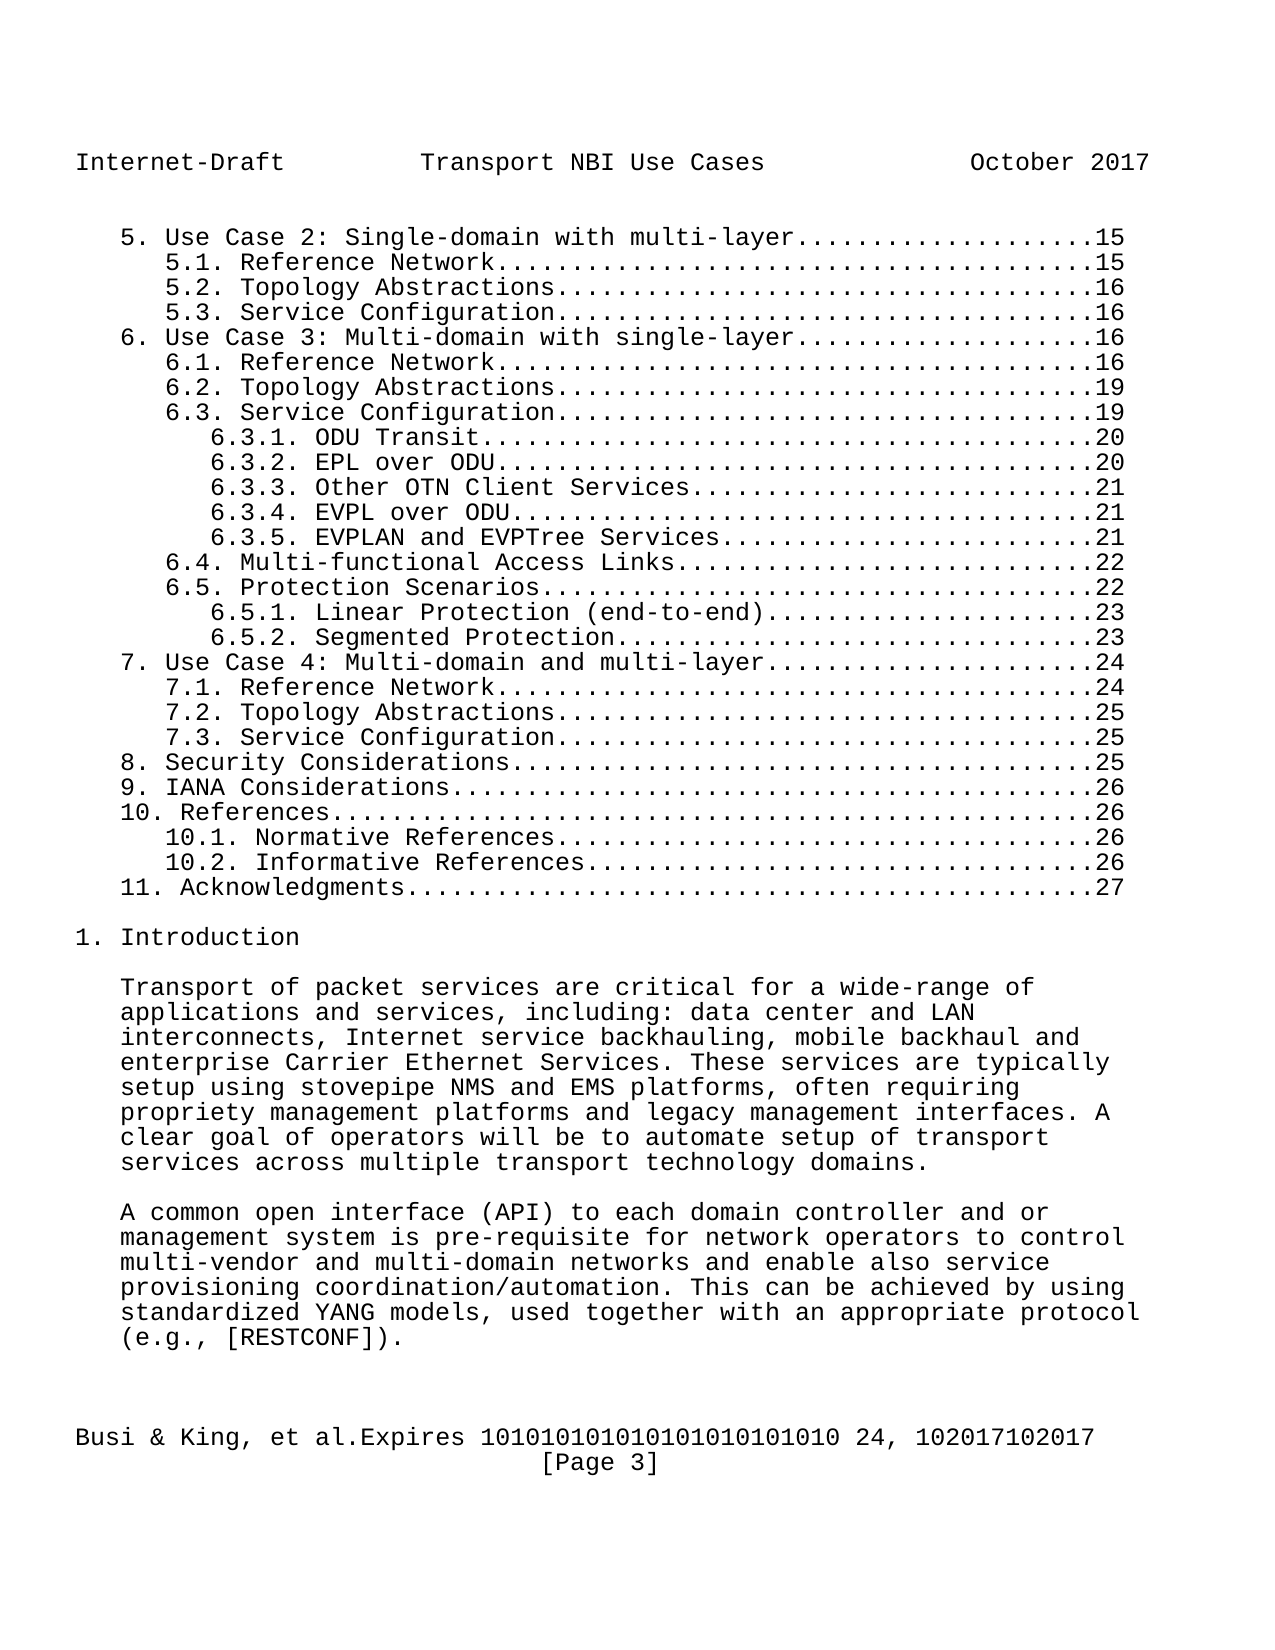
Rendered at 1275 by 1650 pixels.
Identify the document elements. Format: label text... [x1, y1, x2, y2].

text 9. IANA Considerations 26 [120, 775, 1155, 800]
text 6.3.2. EPL over ODU 20 [210, 450, 1155, 475]
text 10.1. Normative References 26 [165, 825, 1155, 850]
text 6.3.1. ODU Transit 20 [210, 425, 1155, 450]
text 6.3.3. Other OTN Client Services 21 [210, 475, 1155, 500]
text 5.3. Service Configuration 16 [165, 300, 1155, 325]
text 7.2. Topology Abstractions 25 [165, 700, 1155, 725]
text 6. Use Case 3: Multi-domain with single-layer 16 [120, 325, 1155, 350]
text 6.5. Protection Scenarios 22 [165, 575, 1155, 600]
text 7.1. Reference Network 24 [165, 675, 1155, 700]
text 5.2. Topology Abstractions 16 [165, 275, 1155, 300]
text Transport of packet services are critical for a wide-range of applications and services, including: data center and LAN interconnects, Internet service backhauling, mobile backhaul and enterprise Carrier Ethernet Services. These services are typically setup using stovepipe NMS and EMS platforms, often requiring propriety management platforms and legacy management interfaces. A clear goal of operators will be to automate setup of transport services across multiple transport technology domains. [120, 975, 1155, 1175]
text 6.5.1. Linear Protection (end-to-end) 23 [210, 600, 1155, 625]
subtitle Introduction [75, 925, 1155, 950]
text 6.3.5. EVPLAN and EVPTree Services 21 [210, 525, 1155, 550]
text 7. Use Case 4: Multi-domain and multi-layer 24 [120, 650, 1155, 675]
text 10.2. Informative References 26 [165, 850, 1155, 875]
text 6.3. Service Configuration 19 [165, 400, 1155, 425]
text 6.3.4. EVPL over ODU 21 [210, 500, 1155, 525]
text 6.4. Multi-functional Access Links 22 [165, 550, 1155, 575]
text 10. References 26 [120, 800, 1155, 825]
text 11. Acknowledgments 27 [120, 875, 1155, 900]
text 5.1. Reference Network 15 [165, 250, 1155, 275]
text 6.2. Topology Abstractions 19 [165, 375, 1155, 400]
text 6.5.2. Segmented Protection 23 [210, 625, 1155, 650]
text 5. Use Case 2: Single-domain with multi-layer 15 [120, 225, 1155, 250]
text 6.1. Reference Network 16 [165, 350, 1155, 375]
text 7.3. Service Configuration 25 [165, 725, 1155, 750]
text 8. Security Considerations 25 [120, 750, 1155, 775]
text A common open interface (API) to each domain controller and or management system is pre-requisite for network operators to control multi-vendor and multi-domain networks and enable also service provisioning coordination/automation. This can be achieved by using standardized YANG models, used together with an appropriate protocol (e.g., [RESTCONF]). [120, 1200, 1155, 1350]
